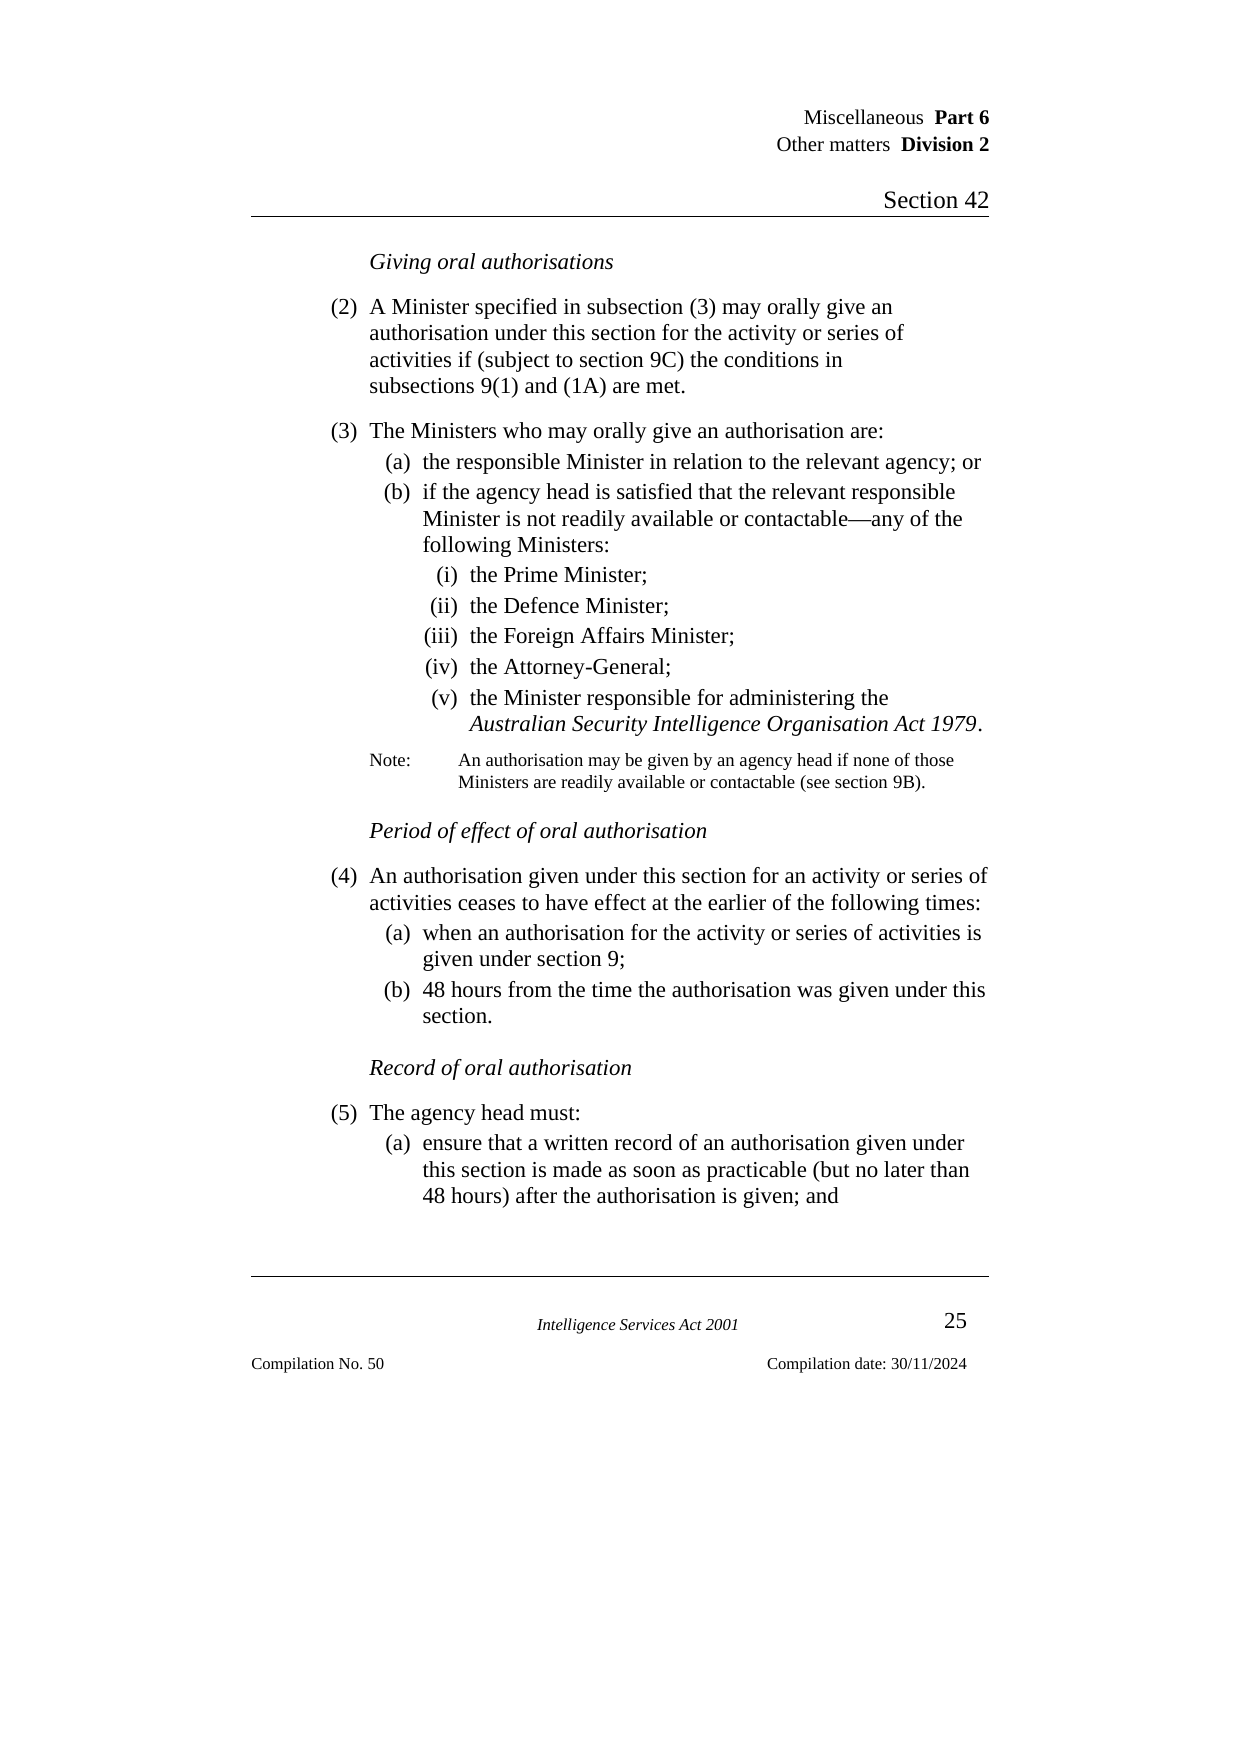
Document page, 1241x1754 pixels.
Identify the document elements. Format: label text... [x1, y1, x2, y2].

text Note: An authorisation may be given by an agency head if none of those Ministers are readily available or contactable (see section 9B). [369, 749, 989, 792]
text (2) A Minister specified in subsection (3) may orally give an authorisation under this section for the activity or series of activities if (subject to section 9C) the conditions in subsections 9(1) and (1A) are met. [251, 293, 989, 398]
text (i) the Prime Minister; [251, 562, 989, 588]
text (4) An authorisation given under this section for an activity or series of activities ceases to have effect at the earlier of the following times: [251, 862, 989, 915]
text (3) The Ministers who may orally give an authorisation are: [251, 417, 989, 444]
text Record of oral authorisation [369, 1054, 989, 1080]
text (a) the responsible Minister in relation to the relevant agency; or [251, 448, 989, 474]
text (ii) the Defence Minister; [251, 592, 989, 618]
text (a) ensure that a written record of an authorisation given under this section is made as soon as practicable (but no later than 48 hours) after the authorisation is given; and [251, 1129, 989, 1208]
text (a) when an authorisation for the activity or series of activities is given under section 9; [251, 919, 989, 972]
text (5) The agency head must: [251, 1099, 989, 1125]
text (iv) the Attorney-General; [251, 653, 989, 679]
text (iii) the Foreign Affairs Minister; [251, 623, 989, 649]
text (v) the Minister responsible for administering the Australian Security Intelligence Organisation Act 1979. [251, 684, 989, 736]
text Period of effect of oral authorisation [369, 817, 989, 843]
text Giving oral authorisations [369, 248, 989, 274]
text (b) if the agency head is satisfied that the relevant responsible Minister is not readily available or contactable—any of the following Ministers: [251, 478, 989, 557]
text (b) 48 hours from the time the authorisation was given under this section. [251, 976, 989, 1029]
